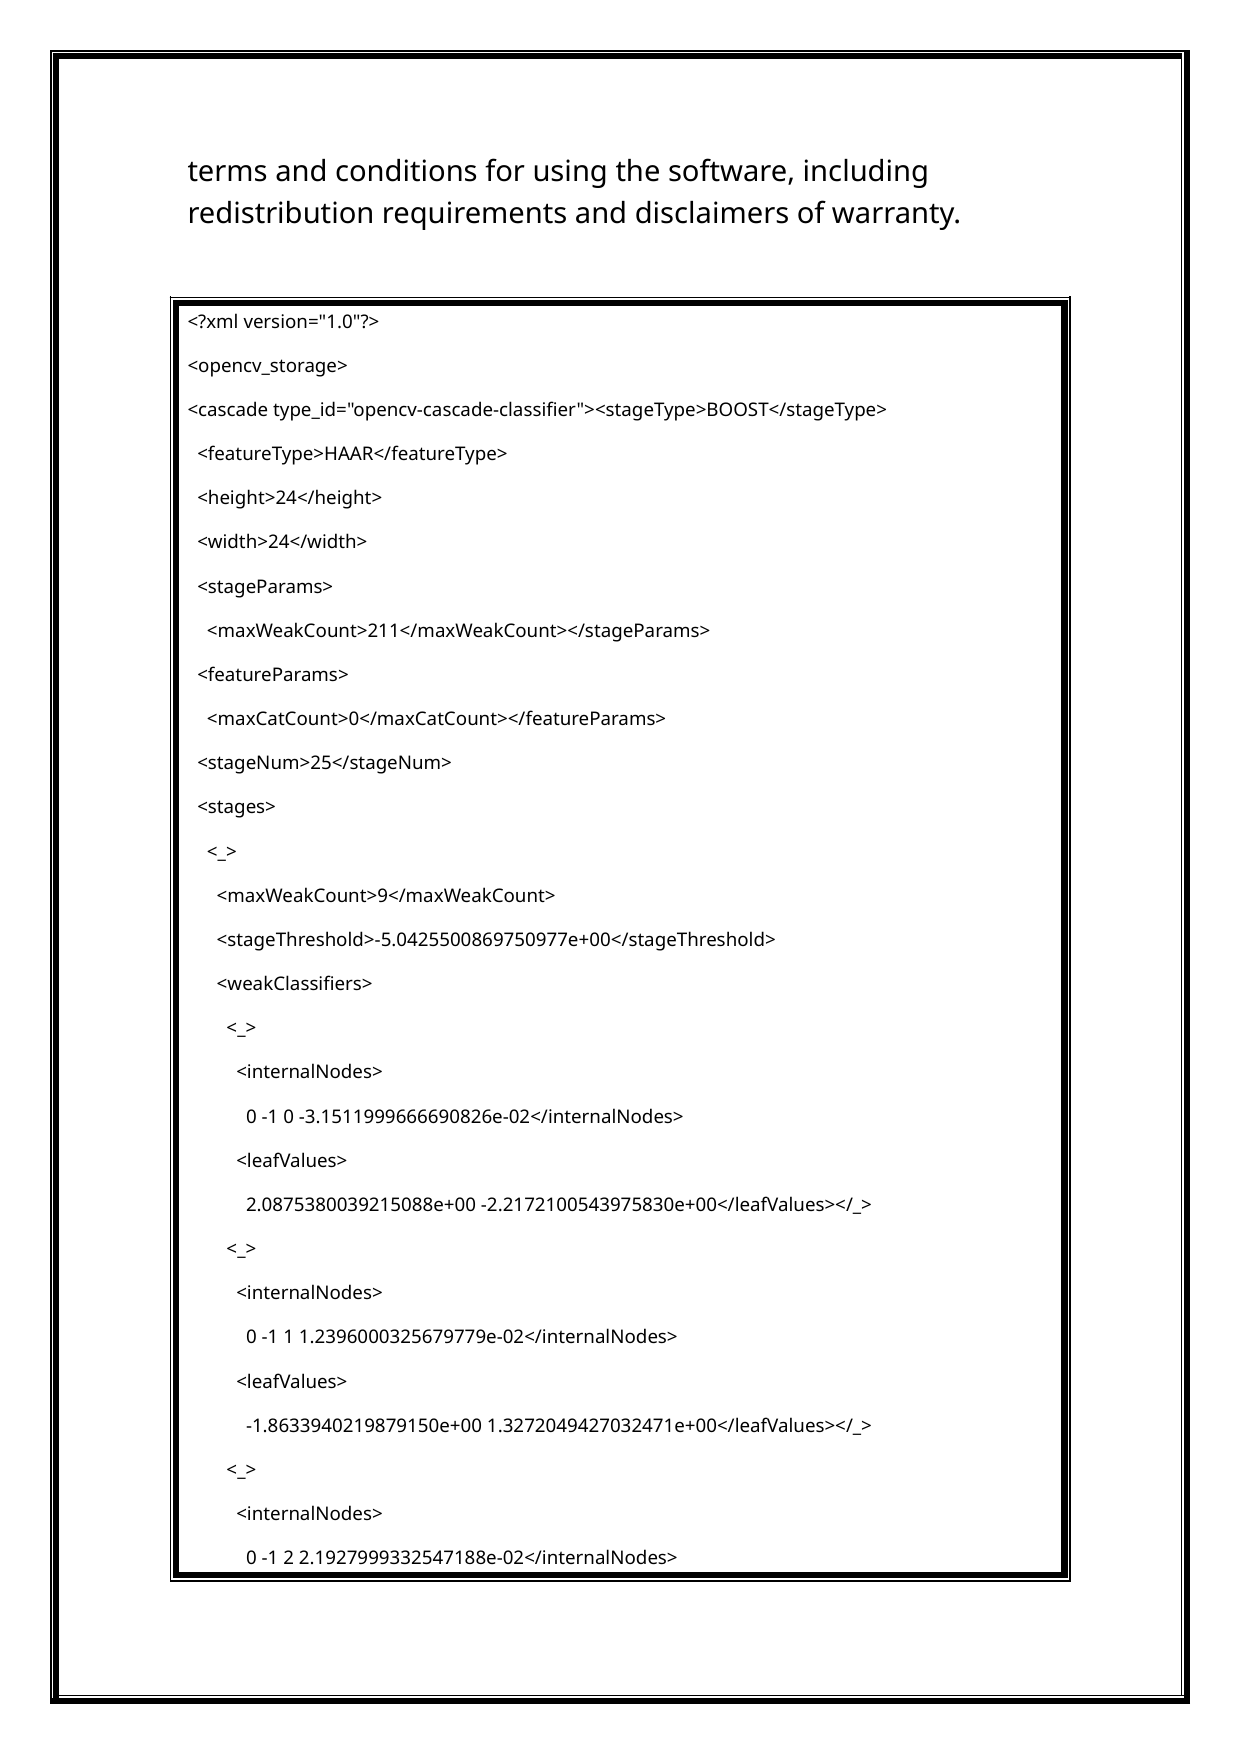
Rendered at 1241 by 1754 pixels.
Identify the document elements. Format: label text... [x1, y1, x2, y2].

text -1.8633940219879150e+00 1.3272049427032471e+00</leafValues></_> [179, 1401, 1061, 1438]
text <height>24</height> [179, 473, 1061, 510]
text <width>24</width> [179, 517, 1061, 554]
text <stageNum>25</stageNum> [179, 738, 1061, 775]
text <_> [179, 1224, 1061, 1261]
text <_> [179, 1003, 1061, 1040]
text 0 -1 0 -3.1511999666690826e-02</internalNodes> [179, 1091, 1061, 1128]
text <internalNodes> [179, 1047, 1061, 1084]
text 2.0875380039215088e+00 -2.2172100543975830e+00</leafValues></_> [179, 1180, 1061, 1217]
text <featureType>HAAR</featureType> [179, 429, 1061, 466]
text <stageThreshold>-5.0425500869750977e+00</stageThreshold> [179, 915, 1061, 952]
text <opencv_storage> [179, 341, 1061, 378]
text <_> [179, 1445, 1061, 1482]
text <stageParams> [179, 561, 1061, 598]
text <weakClassifiers> [179, 959, 1061, 996]
text <internalNodes> [179, 1489, 1061, 1526]
text <?xml version="1.0"?> [179, 306, 1061, 333]
text <featureParams> [179, 650, 1061, 687]
text <leafValues> [179, 1136, 1061, 1173]
text <maxCatCount>0</maxCatCount></featureParams> [179, 694, 1061, 731]
text 0 -1 1 1.2396000325679779e-02</internalNodes> [179, 1312, 1061, 1349]
text <stages> [179, 782, 1061, 819]
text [187, 150, 1053, 232]
text <maxWeakCount>9</maxWeakCount> [179, 871, 1061, 908]
text 0 -1 2 2.1927999332547188e-02</internalNodes> [179, 1533, 1061, 1572]
text <cascade type_id="opencv-cascade-classifier"><stageType>BOOST</stageType> [179, 385, 1061, 422]
text <leafValues> [179, 1356, 1061, 1393]
text <_> [179, 826, 1061, 863]
text <internalNodes> [179, 1268, 1061, 1305]
text <maxWeakCount>211</maxWeakCount></stageParams> [179, 606, 1061, 643]
